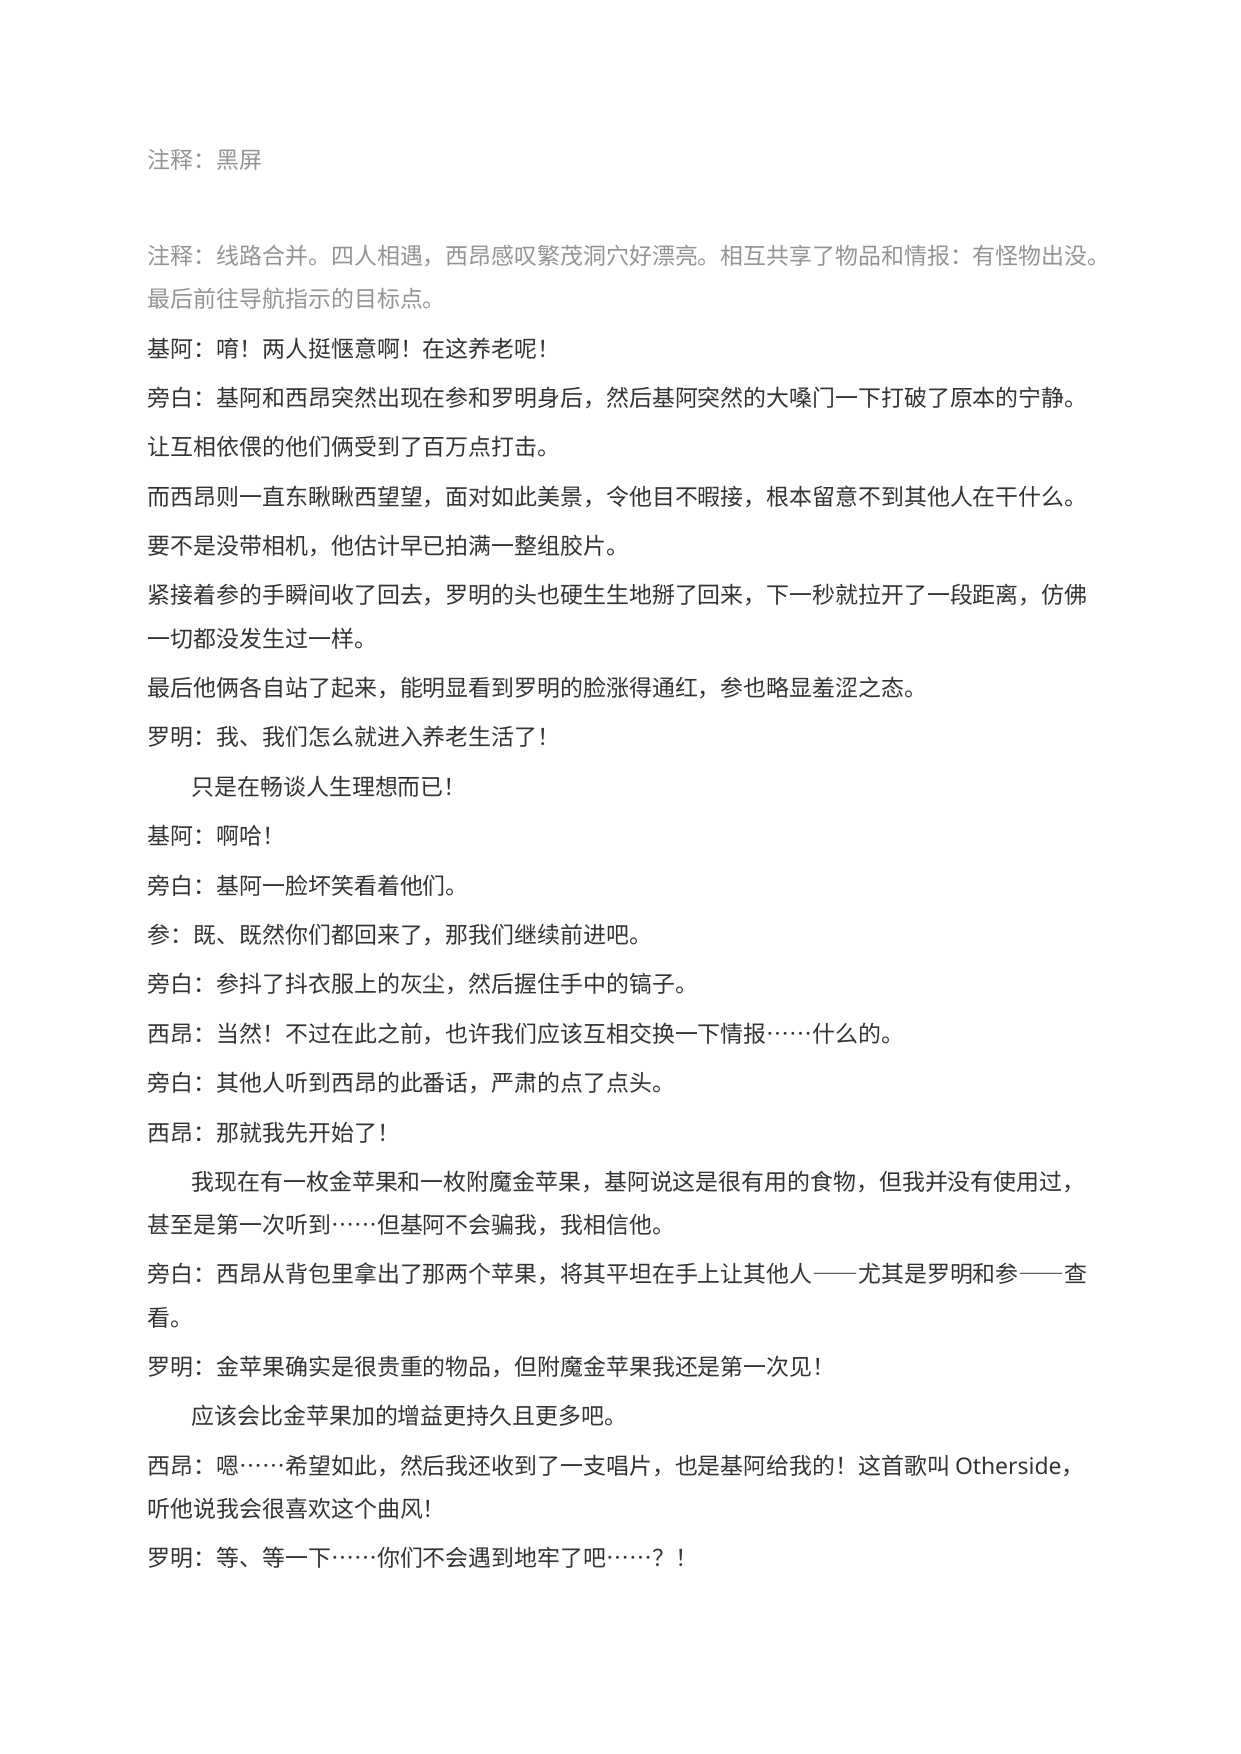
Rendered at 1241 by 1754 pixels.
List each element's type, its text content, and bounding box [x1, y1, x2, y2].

text 罗明：金苹果确实是很贵重的物品，但附魔金苹果我还是第一次见！ [148, 1349, 1093, 1382]
text 而西昂则一直东瞅瞅西望望，面对如此美景，令他目不暇接，根本留意不到其他人在干什么。 [148, 479, 1093, 512]
text 最后他俩各自站了起来，能明显看到罗明的脸涨得通红，参也略显羞涩之态。 [148, 670, 1093, 703]
text 旁白：基阿和西昂突然出现在参和罗明身后，然后基阿突然的大嗓门一下打破了原本的宁静。 [148, 380, 1093, 413]
text 西昂：当然！不过在此之前，也许我们应该互相交换一下情报……什么的。 [148, 1016, 1093, 1049]
text 注释：黑屏 [148, 142, 1093, 175]
text 旁白：参抖了抖衣服上的灰尘，然后握住手中的镐子。 [148, 966, 1093, 999]
text 西昂：那就我先开始了！ [148, 1114, 1093, 1148]
text 基阿：唷！两人挺惬意啊！在这养老呢！ [148, 331, 1093, 364]
text 应该会比金苹果加的增益更持久且更多吧。 [148, 1398, 1093, 1431]
text 罗明：我、我们怎么就进入养老生活了！ [148, 719, 1093, 752]
text 紧接着参的手瞬间收了回去，罗明的头也硬生生地掰了回来，下一秒就拉开了一段距离，仿佛一切都没发生过一样。 [148, 577, 1093, 654]
text 注释：线路合并。四人相遇，西昂感叹繁茂洞穴好漂亮。相互共享了物品和情报：有怪物出没。最后前往导航指示的目标点。 [148, 238, 1093, 314]
text 我现在有一枚金苹果和一枚附魔金苹果，基阿说这是很有用的食物，但我并没有使用过，甚至是第一次听到……但基阿不会骗我，我相信他。 [148, 1164, 1093, 1240]
text 要不是没带相机，他估计早已拍满一整组胶片。 [148, 528, 1093, 561]
text 基阿：啊哈！ [148, 818, 1093, 851]
text 西昂：嗯……希望如此，然后我还收到了一支唱片，也是基阿给我的！这首歌叫 Otherside，听他说我会很喜欢这个曲风！ [148, 1448, 1093, 1524]
text 让互相依偎的他们俩受到了百万点打击。 [148, 429, 1093, 462]
text 旁白：西昂从背包里拿出了那两个苹果，将其平坦在手上让其他人——尤其是罗明和参——查看。 [148, 1256, 1093, 1333]
text 旁白：其他人听到西昂的此番话，严肃的点了点头。 [148, 1065, 1093, 1098]
text 旁白：基阿一脸坏笑看着他们。 [148, 867, 1093, 901]
text 参：既、既然你们都回来了，那我们继续前进吧。 [148, 917, 1093, 950]
text 罗明：等、等一下……你们不会遇到地牢了吧……？！ [148, 1540, 1093, 1573]
text 只是在畅谈人生理想而已！ [148, 769, 1093, 802]
